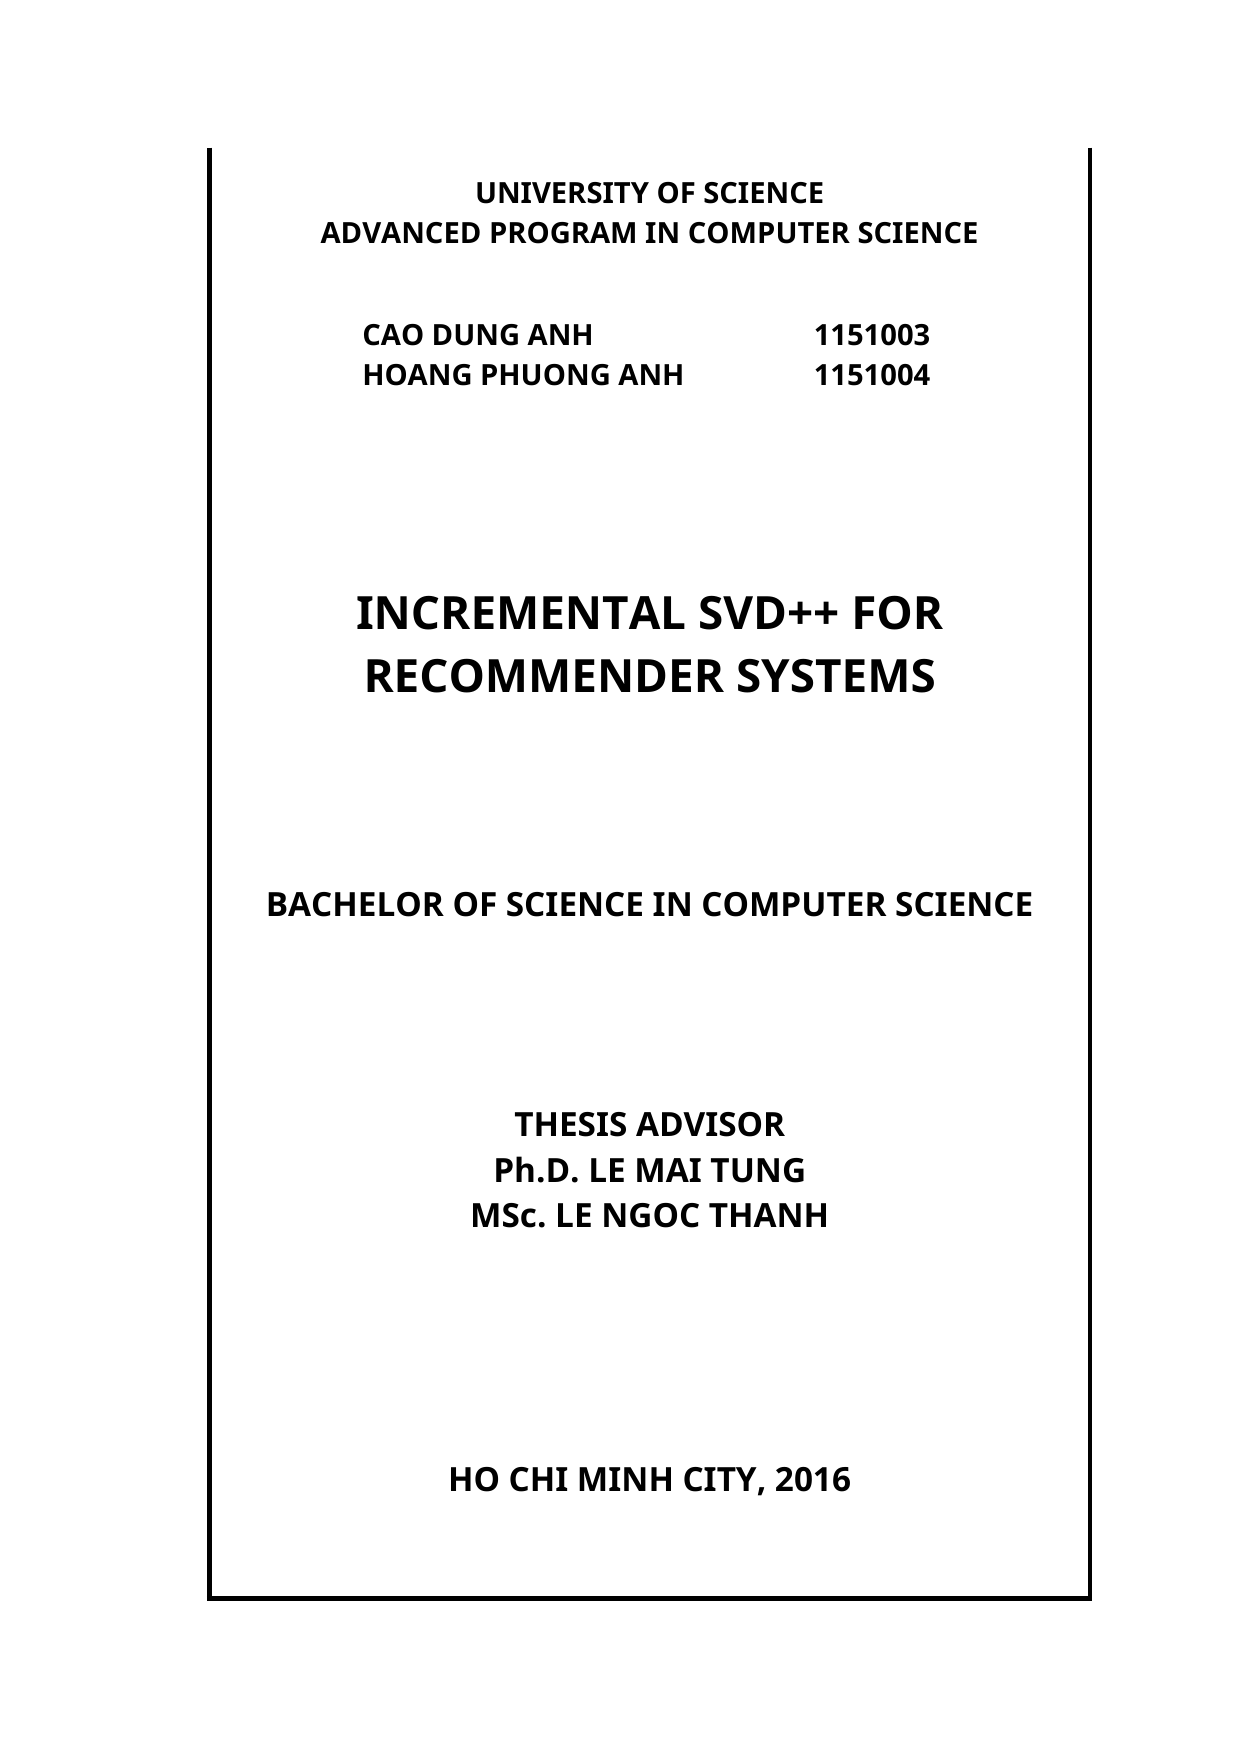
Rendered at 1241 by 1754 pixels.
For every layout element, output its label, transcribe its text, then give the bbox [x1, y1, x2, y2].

table_cell INCREMENTAL SVD++ FOR RECOMMENDER SYSTEMS BACHELOR OF SCIENCE IN COMPUTER SCIENCE THESIS ADVISOR Ph.D. LE MAI TUNG MSc. LE NGOC THANH [212, 394, 1088, 1455]
table_cell HO CHI MINH CITY, 2016 [212, 1455, 1088, 1596]
table_cell UNIVERSITY OF SCIENCE ADVANCED PROGRAM IN COMPUTER SCIENCE CAO DUNG ANH 1151003 HOANG PHUONG ANH 1151004 [212, 148, 1088, 394]
